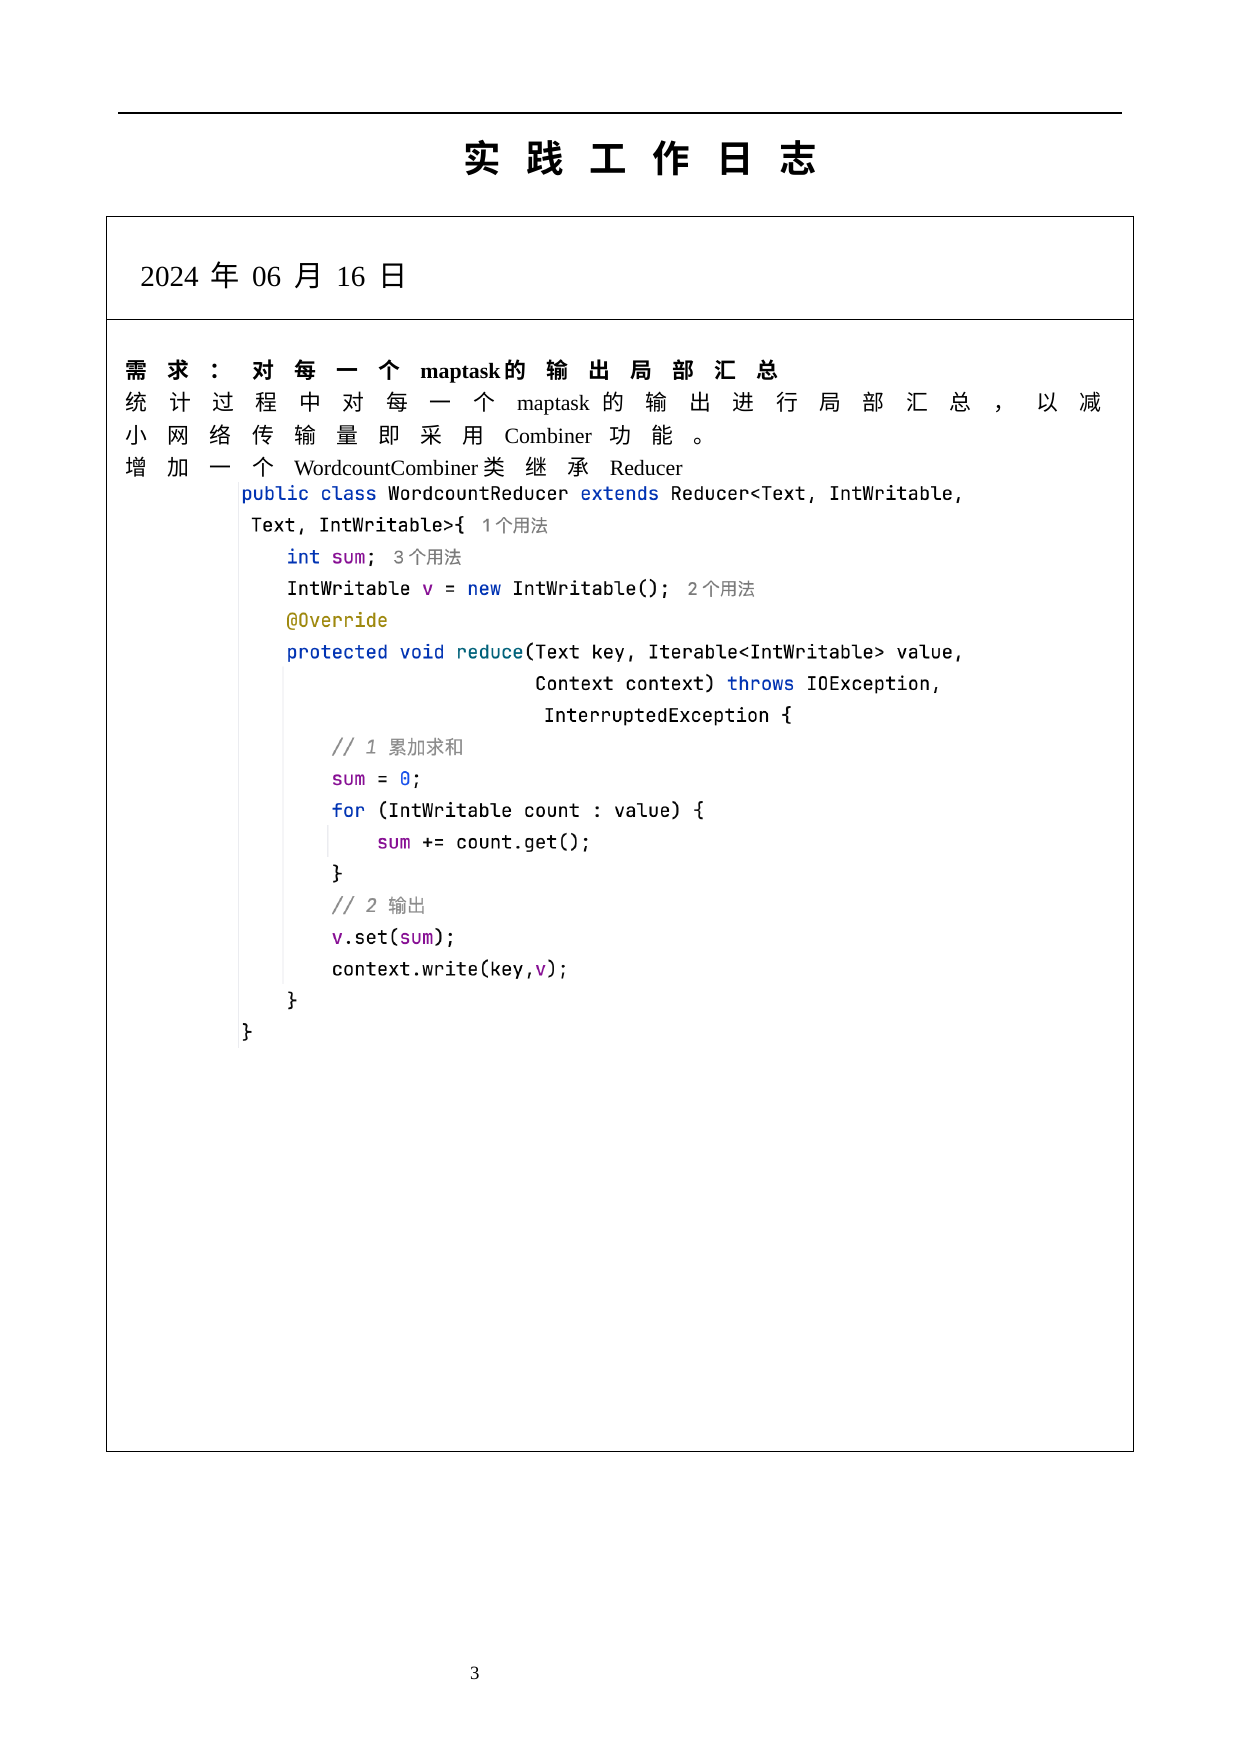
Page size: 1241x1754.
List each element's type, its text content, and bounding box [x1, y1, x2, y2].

text 实 践 工 作 日 志 [126, 124, 1114, 189]
picture [234, 482, 994, 1048]
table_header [107, 320, 1133, 1451]
